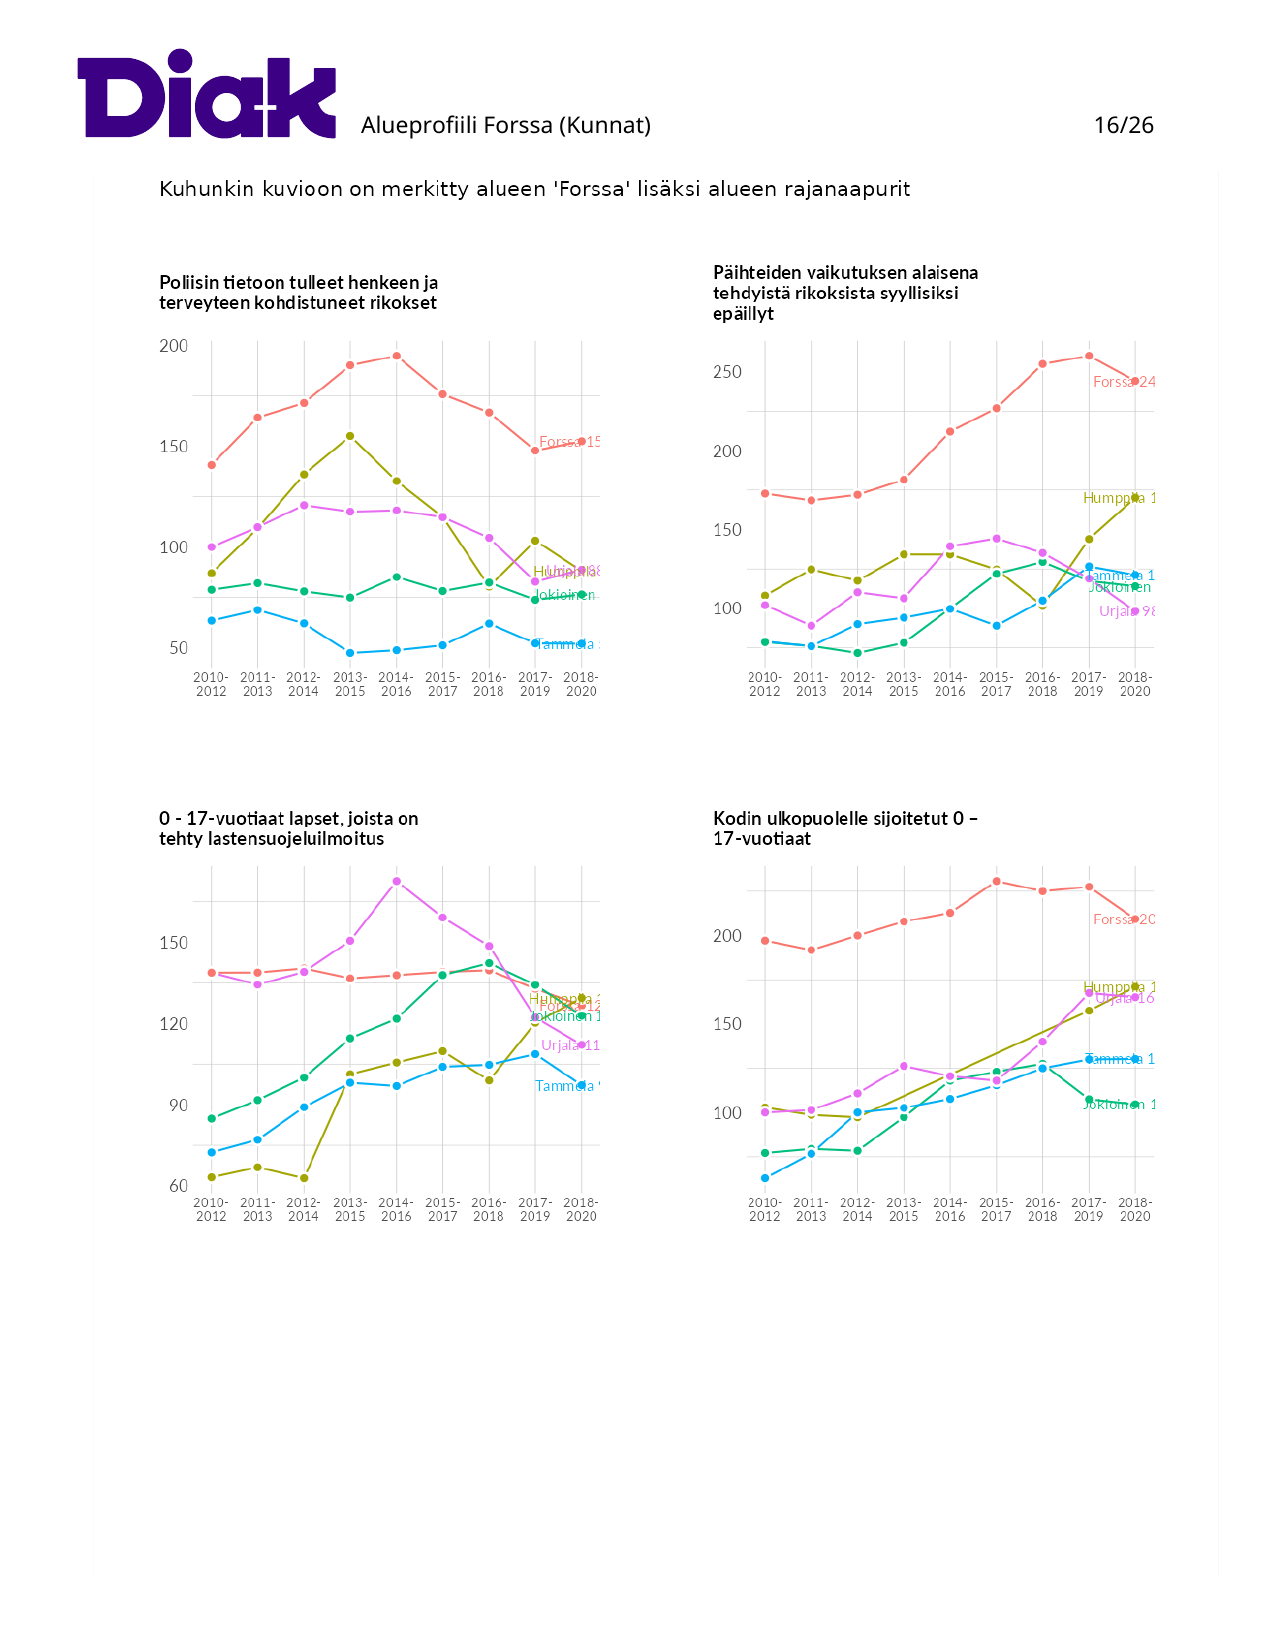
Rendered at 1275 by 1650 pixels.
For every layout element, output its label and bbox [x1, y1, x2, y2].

picture [93, 172, 1219, 1576]
